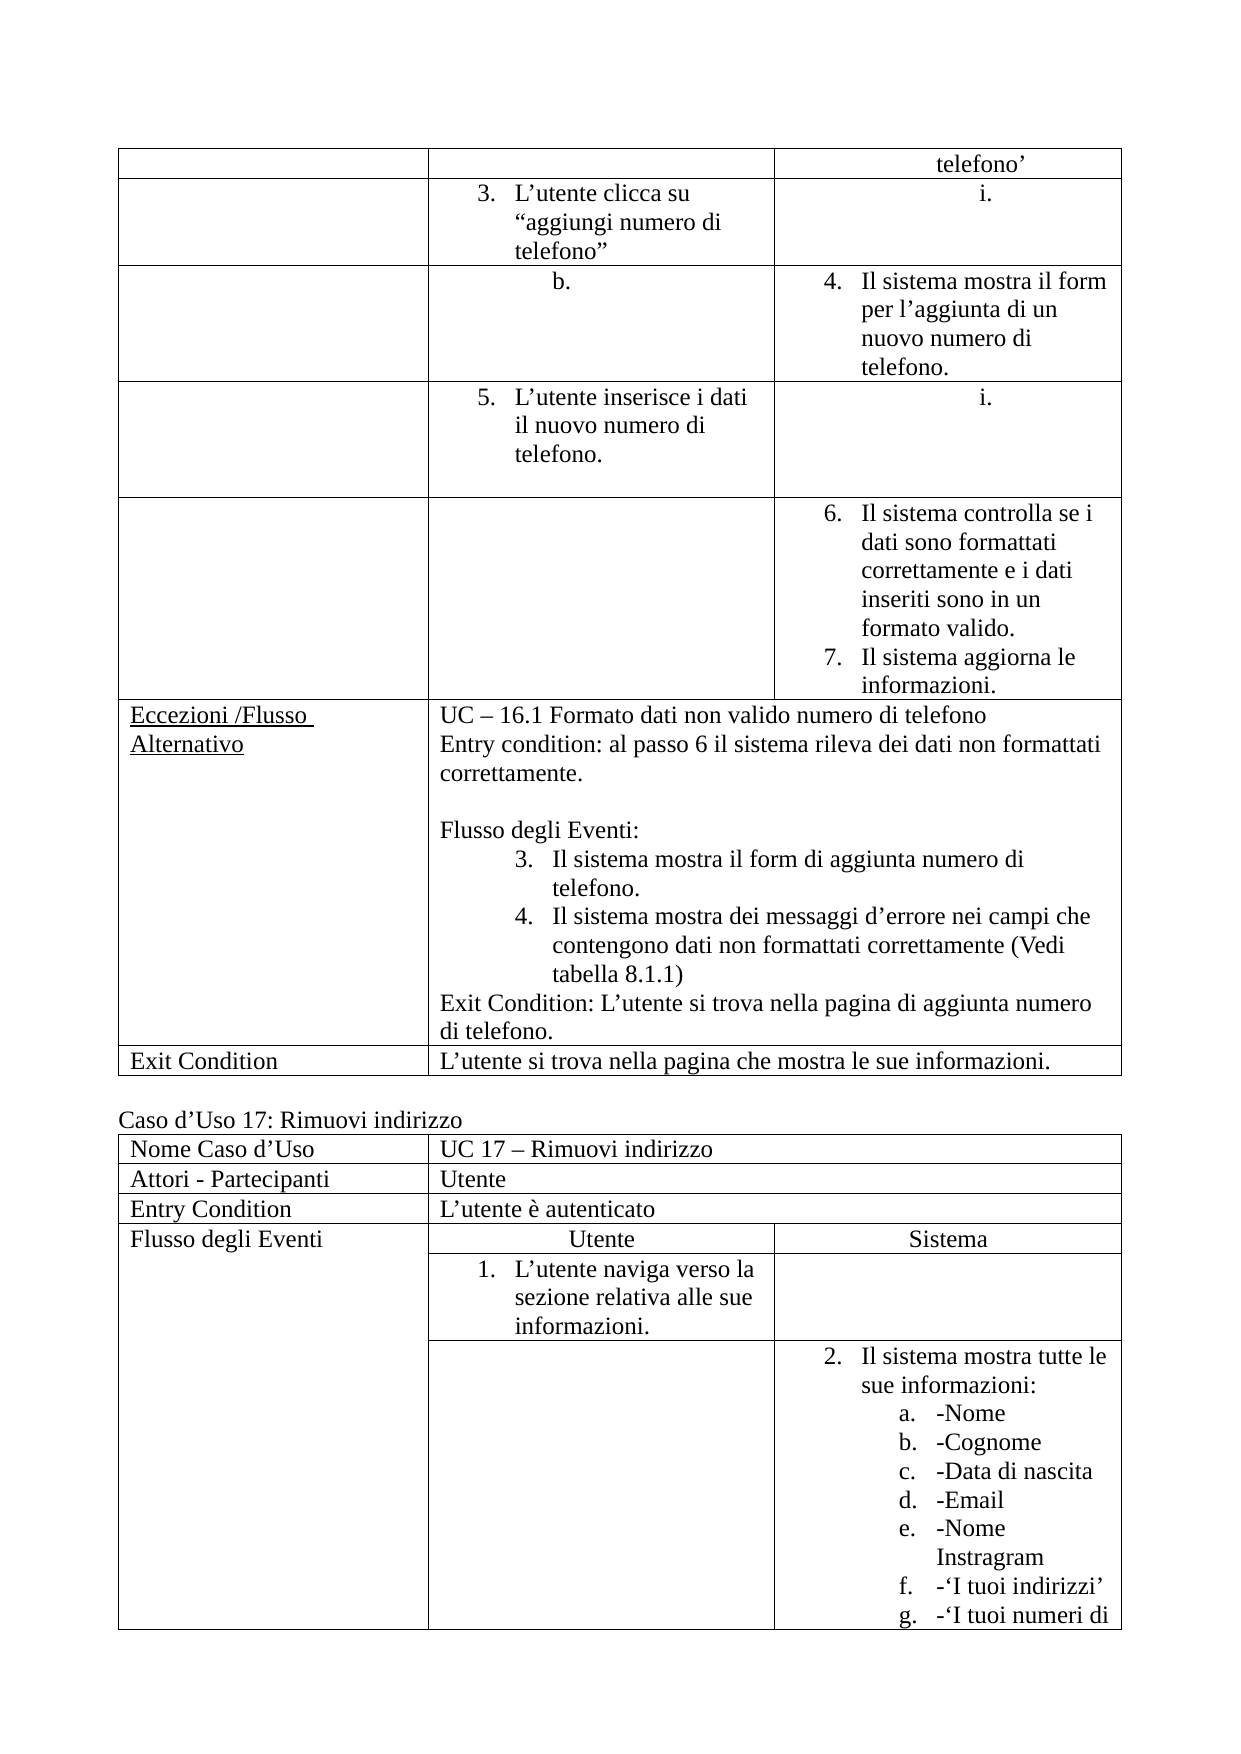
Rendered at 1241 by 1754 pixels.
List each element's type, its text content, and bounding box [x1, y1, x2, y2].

table_cell Il sistema mostra tutte le sue informazioni: -Nome -Cognome -Data di nascita -Email -Nome Instragram -‘I tuoi indirizzi’ -‘I tuoi numeri di telefono’ [775, 1341, 1121, 1628]
table_cell [429, 149, 774, 177]
table_cell Il sistema mostra il form per l’aggiunta di un nuovo numero di telefono. [775, 266, 1121, 381]
table_cell Utente [429, 1164, 1121, 1193]
table_cell [119, 266, 428, 381]
text Caso d’Uso 17: Rimuovi indirizzo [118, 1105, 1122, 1133]
table_header UC 17 – Rimuovi indirizzo [429, 1135, 1121, 1163]
table_cell L’utente è autenticato [429, 1194, 1121, 1223]
table_cell Sistema [775, 1224, 1121, 1253]
table_cell [429, 498, 774, 699]
table_cell [119, 179, 428, 265]
table_cell Il sistema mostra tutte le sue informazioni: -Nome -Cognome -Data di nascita -Email -Nome Instragram -‘I tuoi indirizzi’ -‘I tuoi numeri di telefono’ [775, 149, 1121, 177]
table_cell [119, 498, 428, 699]
table_cell [775, 1254, 1121, 1340]
table_cell L’utente inserisce i dati il nuovo numero di telefono. [429, 382, 774, 497]
table_cell [775, 382, 1121, 497]
table_cell [119, 382, 428, 497]
table_cell UC – 16.1 Formato dati non valido numero di telefono Entry condition: al passo 6 il sistema rileva dei dati non formattati correttamente. Flusso degli Eventi: Il sistema mostra il form di aggiunta numero di telefono. Il sistema mostra dei messaggi d’errore nei campi che contengono dati non formattati correttamente (Vedi tabella 8.1.1) Exit Condition: L’utente si trova nella pagina di aggiunta numero di telefono. [429, 700, 1121, 1045]
table_cell Il sistema controlla se i dati sono formattati correttamente e i dati inseriti sono in un formato valido. Il sistema aggiorna le informazioni. [775, 498, 1121, 699]
table_cell Utente [429, 1224, 774, 1253]
table_cell [429, 1341, 774, 1628]
table_cell L’utente si trova nella pagina che mostra le sue informazioni. [429, 1046, 1121, 1075]
table_cell Flusso degli Eventi [119, 1224, 428, 1628]
table_cell Entry Condition [119, 1194, 428, 1223]
table_cell [775, 179, 1121, 265]
table_cell Exit Condition [119, 1046, 428, 1075]
table_cell L’utente naviga verso la sezione relativa alle sue informazioni. [429, 1254, 774, 1340]
table_cell Eccezioni /Flusso Alternativo [119, 700, 428, 1045]
table_cell L’utente clicca su “aggiungi numero di telefono” [429, 179, 774, 265]
table_header Nome Caso d’Uso [119, 1135, 428, 1163]
table_cell Attori - Partecipanti [119, 1164, 428, 1193]
table_cell [429, 266, 774, 381]
